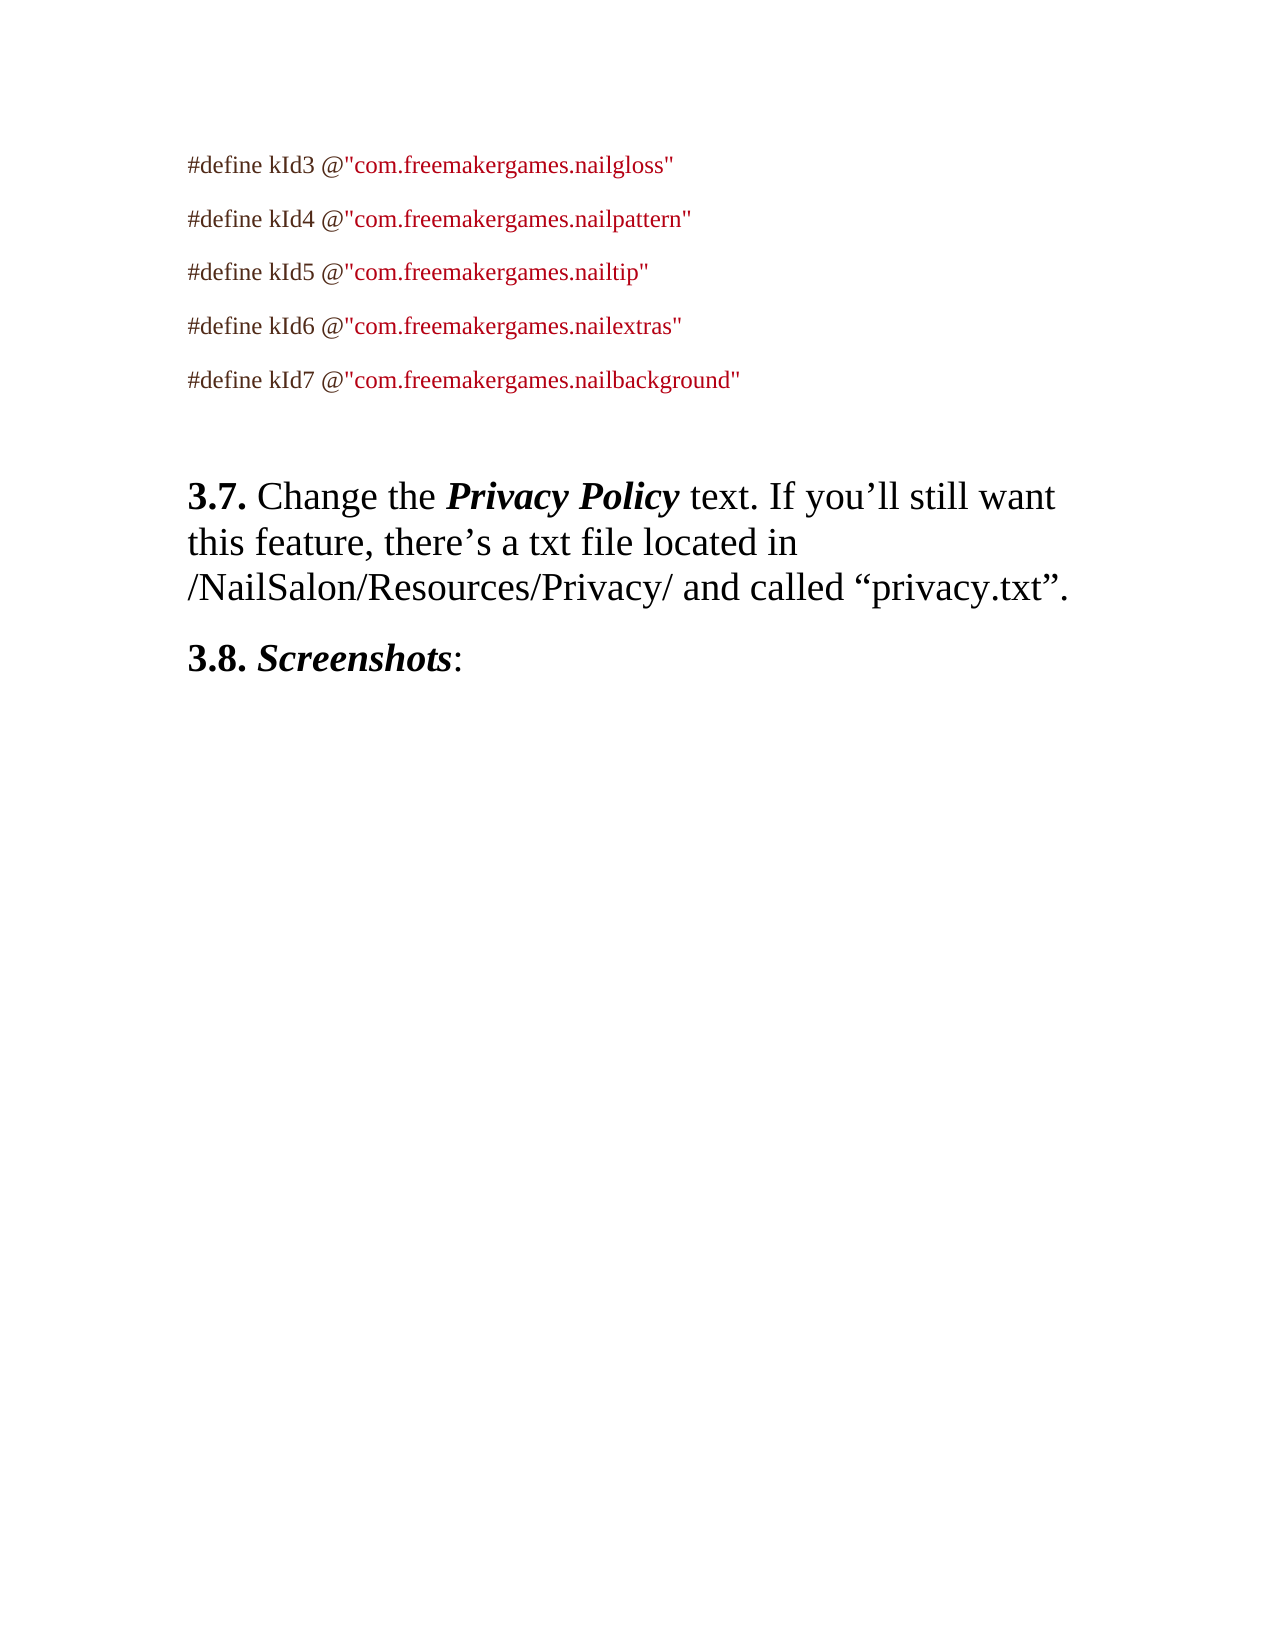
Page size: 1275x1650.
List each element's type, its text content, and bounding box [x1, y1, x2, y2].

text #define kId5 @"com.freemakergames.nailtip" [187, 257, 1087, 286]
text #define kId4 @"com.freemakergames.nailpattern" [187, 204, 1087, 232]
text #define kId6 @"com.freemakergames.nailextras" [187, 311, 1087, 340]
text 3.8. Screenshots: [187, 634, 1087, 679]
text #define kId3 @"com.freemakergames.nailgloss" [187, 150, 1087, 179]
text 3.7. Change the Privacy Policy text. If you’ll still want this feature, there’s a txt file located in /NailSalon/Resources/Privacy/ and called “privacy.txt”. [187, 472, 1087, 609]
text #define kId7 @"com.freemakergames.nailbackground" [187, 365, 1087, 394]
